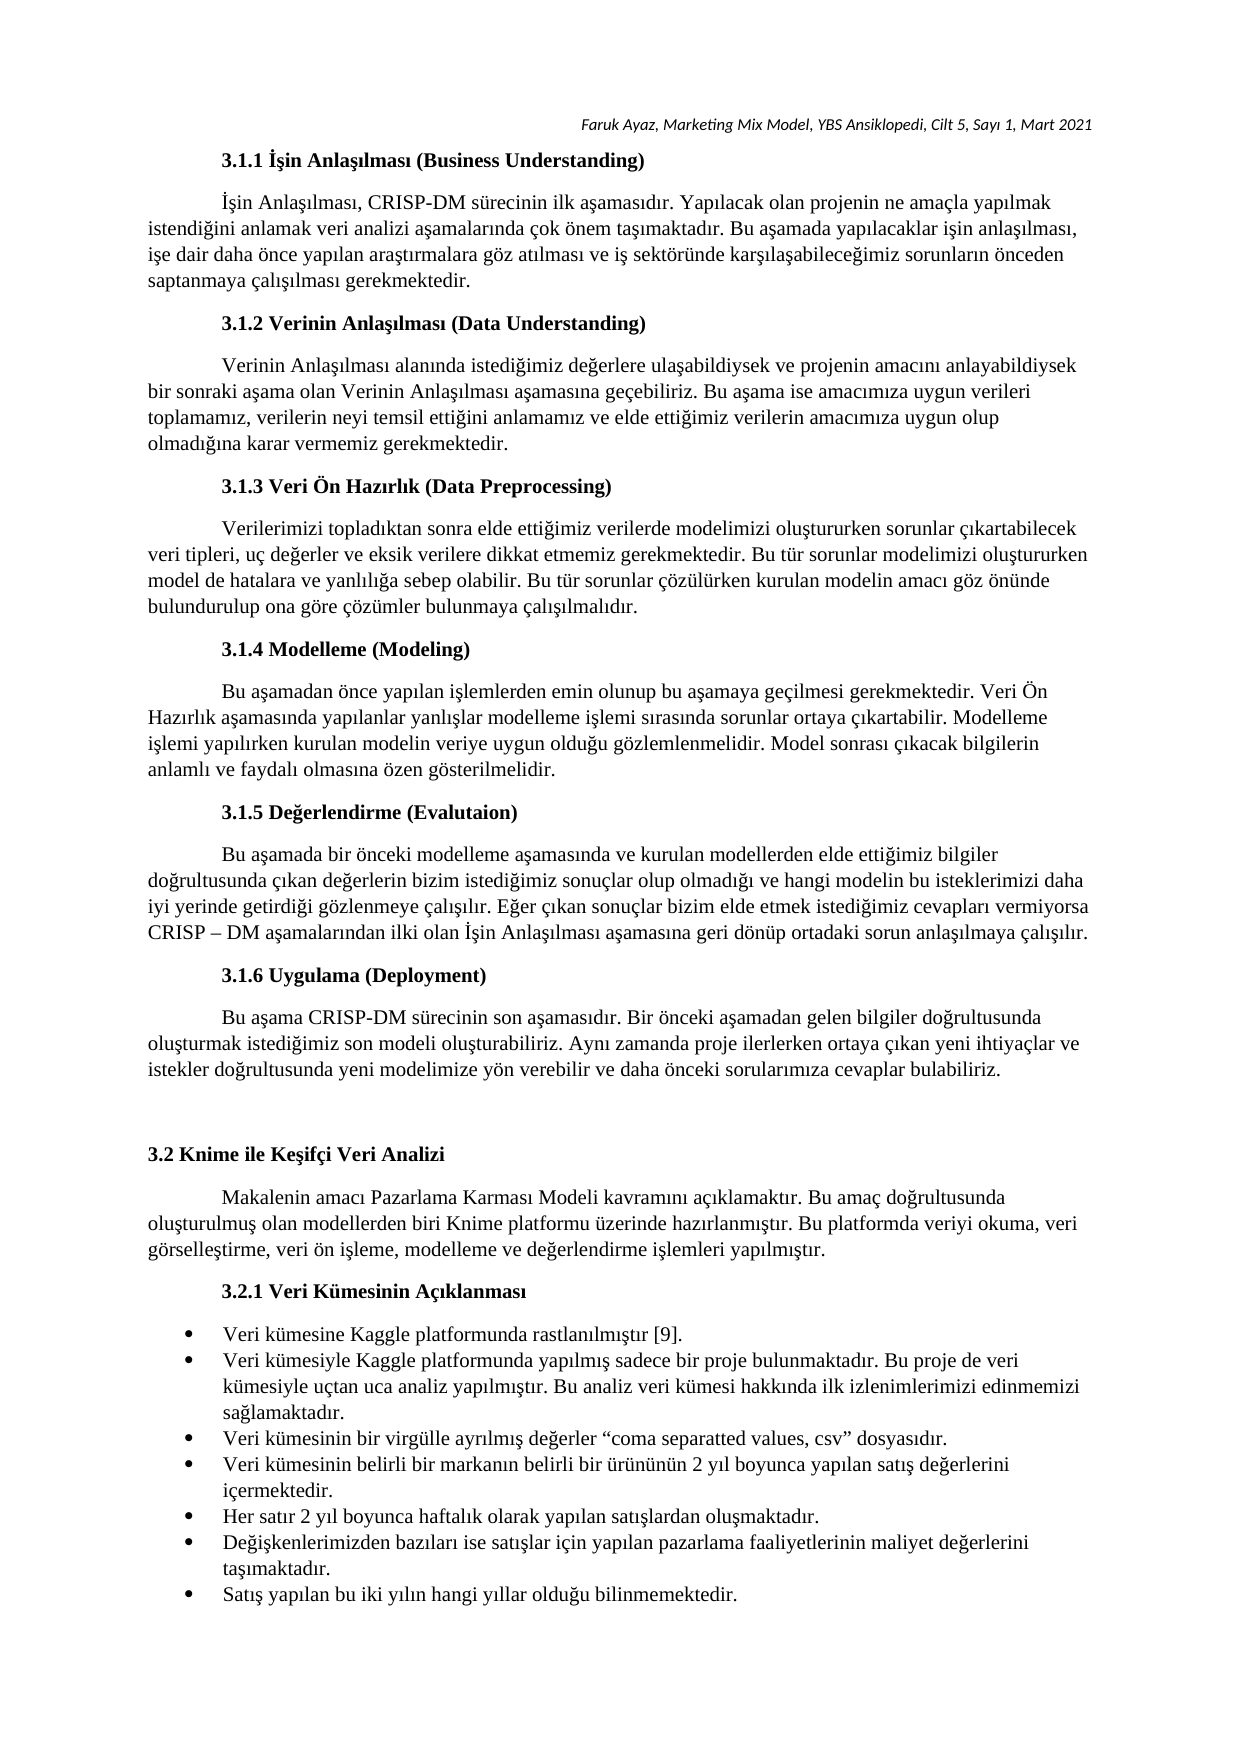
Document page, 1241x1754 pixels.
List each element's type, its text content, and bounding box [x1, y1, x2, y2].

text 3.1.4 Modelleme (Modeling) [148, 637, 1093, 661]
text Verilerimizi topladıktan sonra elde ettiğimiz verilerde modelimizi oluştururken sorunlar çıkartabilecek veri tipleri, uç değerler ve eksik verilere dikkat etmemiz gerekmektedir. Bu tür sorunlar modelimizi oluştururken model de hatalara ve yanlılığa sebep olabilir. Bu tür sorunlar çözülürken kurulan modelin amacı göz önünde bulundurulup ona göre çözümler bulunmaya çalışılmalıdır. [148, 516, 1093, 618]
list Her satır 2 yıl boyunca haftalık olarak yapılan satışlardan oluşmaktadır. [185, 1504, 1093, 1528]
text 3.1.3 Veri Ön Hazırlık (Data Preprocessing) [148, 474, 1093, 498]
text Bu aşamadan önce yapılan işlemlerden emin olunup bu aşamaya geçilmesi gerekmektedir. Veri Ön Hazırlık aşamasında yapılanlar yanlışlar modelleme işlemi sırasında sorunlar ortaya çıkartabilir. Modelleme işlemi yapılırken kurulan modelin veriye uygun olduğu gözlemlenmelidir. Model sonrası çıkacak bilgilerin anlamlı ve faydalı olmasına özen gösterilmelidir. [148, 679, 1093, 781]
text 3.2 Knime ile Keşifçi Veri Analizi [148, 1142, 1093, 1166]
text 3.2.1 Veri Kümesinin Açıklanması [148, 1279, 1093, 1303]
list Veri kümesine Kaggle platformunda rastlanılmıştır [9]. [185, 1322, 1093, 1346]
text 3.1.5 Değerlendirme (Evalutaion) [148, 800, 1093, 824]
list Veri kümesinin belirli bir markanın belirli bir ürününün 2 yıl boyunca yapılan satış değerlerini içermektedir. [185, 1452, 1093, 1502]
text Bu aşamada bir önceki modelleme aşamasında ve kurulan modellerden elde ettiğimiz bilgiler doğrultusunda çıkan değerlerin bizim istediğimiz sonuçlar olup olmadığı ve hangi modelin bu isteklerimizi daha iyi yerinde getirdiği gözlenmeye çalışılır. Eğer çıkan sonuçlar bizim elde etmek istediğimiz cevapları vermiyorsa CRISP – DM aşamalarından ilki olan İşin Anlaşılması aşamasına geri dönüp ortadaki sorun anlaşılmaya çalışılır. [148, 842, 1093, 944]
text Makalenin amacı Pazarlama Karması Modeli kavramını açıklamaktır. Bu amaç doğrultusunda oluşturulmuş olan modellerden biri Knime platformu üzerinde hazırlanmıştır. Bu platformda veriyi okuma, veri görselleştirme, veri ön işleme, modelleme ve değerlendirme işlemleri yapılmıştır. [148, 1185, 1093, 1261]
text İşin Anlaşılması, CRISP-DM sürecinin ilk aşamasıdır. Yapılacak olan projenin ne amaçla yapılmak istendiğini anlamak veri analizi aşamalarında çok önem taşımaktadır. Bu aşamada yapılacaklar işin anlaşılması, işe dair daha önce yapılan araştırmalara göz atılması ve iş sektöründe karşılaşabileceğimiz sorunların önceden saptanmaya çalışılması gerekmektedir. [148, 190, 1093, 292]
text Bu aşama CRISP-DM sürecinin son aşamasıdır. Bir önceki aşamadan gelen bilgiler doğrultusunda oluşturmak istediğimiz son modeli oluşturabiliriz. Aynı zamanda proje ilerlerken ortaya çıkan yeni ihtiyaçlar ve istekler doğrultusunda yeni modelimize yön verebilir ve daha önceki sorularımıza cevaplar bulabiliriz. [148, 1005, 1093, 1081]
text Verinin Anlaşılması alanında istediğimiz değerlere ulaşabildiysek ve projenin amacını anlayabildiysek bir sonraki aşama olan Verinin Anlaşılması aşamasına geçebiliriz. Bu aşama ise amacımıza uygun verileri toplamamız, verilerin neyi temsil ettiğini anlamamız ve elde ettiğimiz verilerin amacımıza uygun olup olmadığına karar vermemiz gerekmektedir. [148, 353, 1093, 455]
text 3.1.6 Uygulama (Deployment) [148, 963, 1093, 987]
text 3.1.1 İşin Anlaşılması (Business Understanding) [148, 148, 1093, 172]
list Satış yapılan bu iki yılın hangi yıllar olduğu bilinmemektedir. [185, 1581, 1093, 1606]
text 3.1.2 Verinin Anlaşılması (Data Understanding) [148, 311, 1093, 335]
list Değişkenlerimizden bazıları ise satışlar için yapılan pazarlama faaliyetlerinin maliyet değerlerini taşımaktadır. [185, 1529, 1093, 1579]
list Veri kümesinin bir virgülle ayrılmış değerler “coma separatted values, csv” dosyasıdır. [185, 1426, 1093, 1450]
list Veri kümesiyle Kaggle platformunda yapılmış sadece bir proje bulunmaktadır. Bu proje de veri kümesiyle uçtan uca analiz yapılmıştır. Bu analiz veri kümesi hakkında ilk izlenimlerimizi edinmemizi sağlamaktadır. [185, 1348, 1093, 1424]
